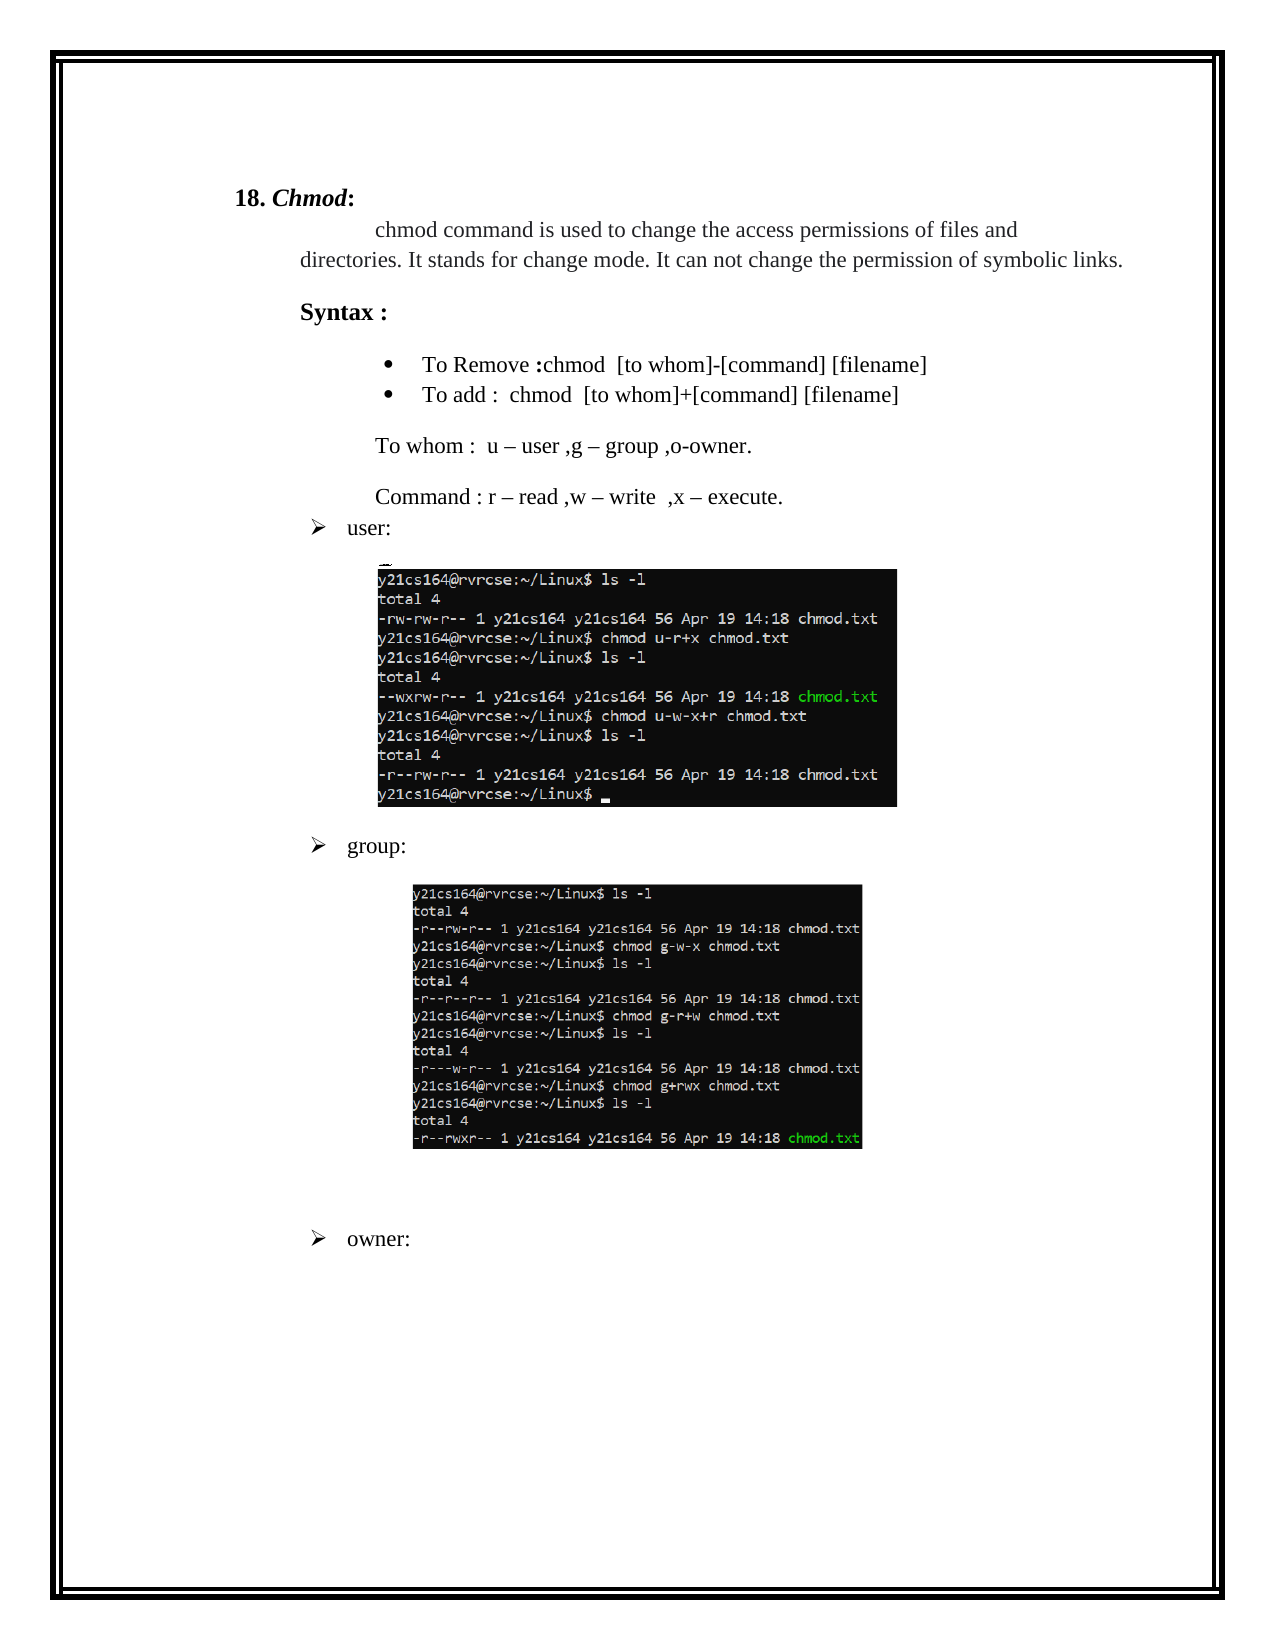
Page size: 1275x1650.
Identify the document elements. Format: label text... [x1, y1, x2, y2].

list chmod command is used to change the access permissions of files and directories. It stands for change mode. It can not change the permission of symbolic links. [300, 216, 1125, 273]
list group: [309, 832, 1125, 858]
list user: [309, 514, 1125, 540]
text Syntax : [225, 297, 1125, 326]
list To add : chmod [to whom]+[command] [filename] [384, 381, 1125, 408]
list owner: [309, 1224, 1125, 1251]
list Chmod: [234, 183, 1125, 212]
picture [412, 882, 863, 1149]
list Command : r – read ,w – write ,x – execute. [375, 483, 1125, 510]
picture [377, 564, 898, 807]
list To Remove :chmod [to whom]-[command] [filename] [384, 351, 1125, 377]
text To whom : u – user ,g – group ,o-owner. [300, 432, 1125, 459]
